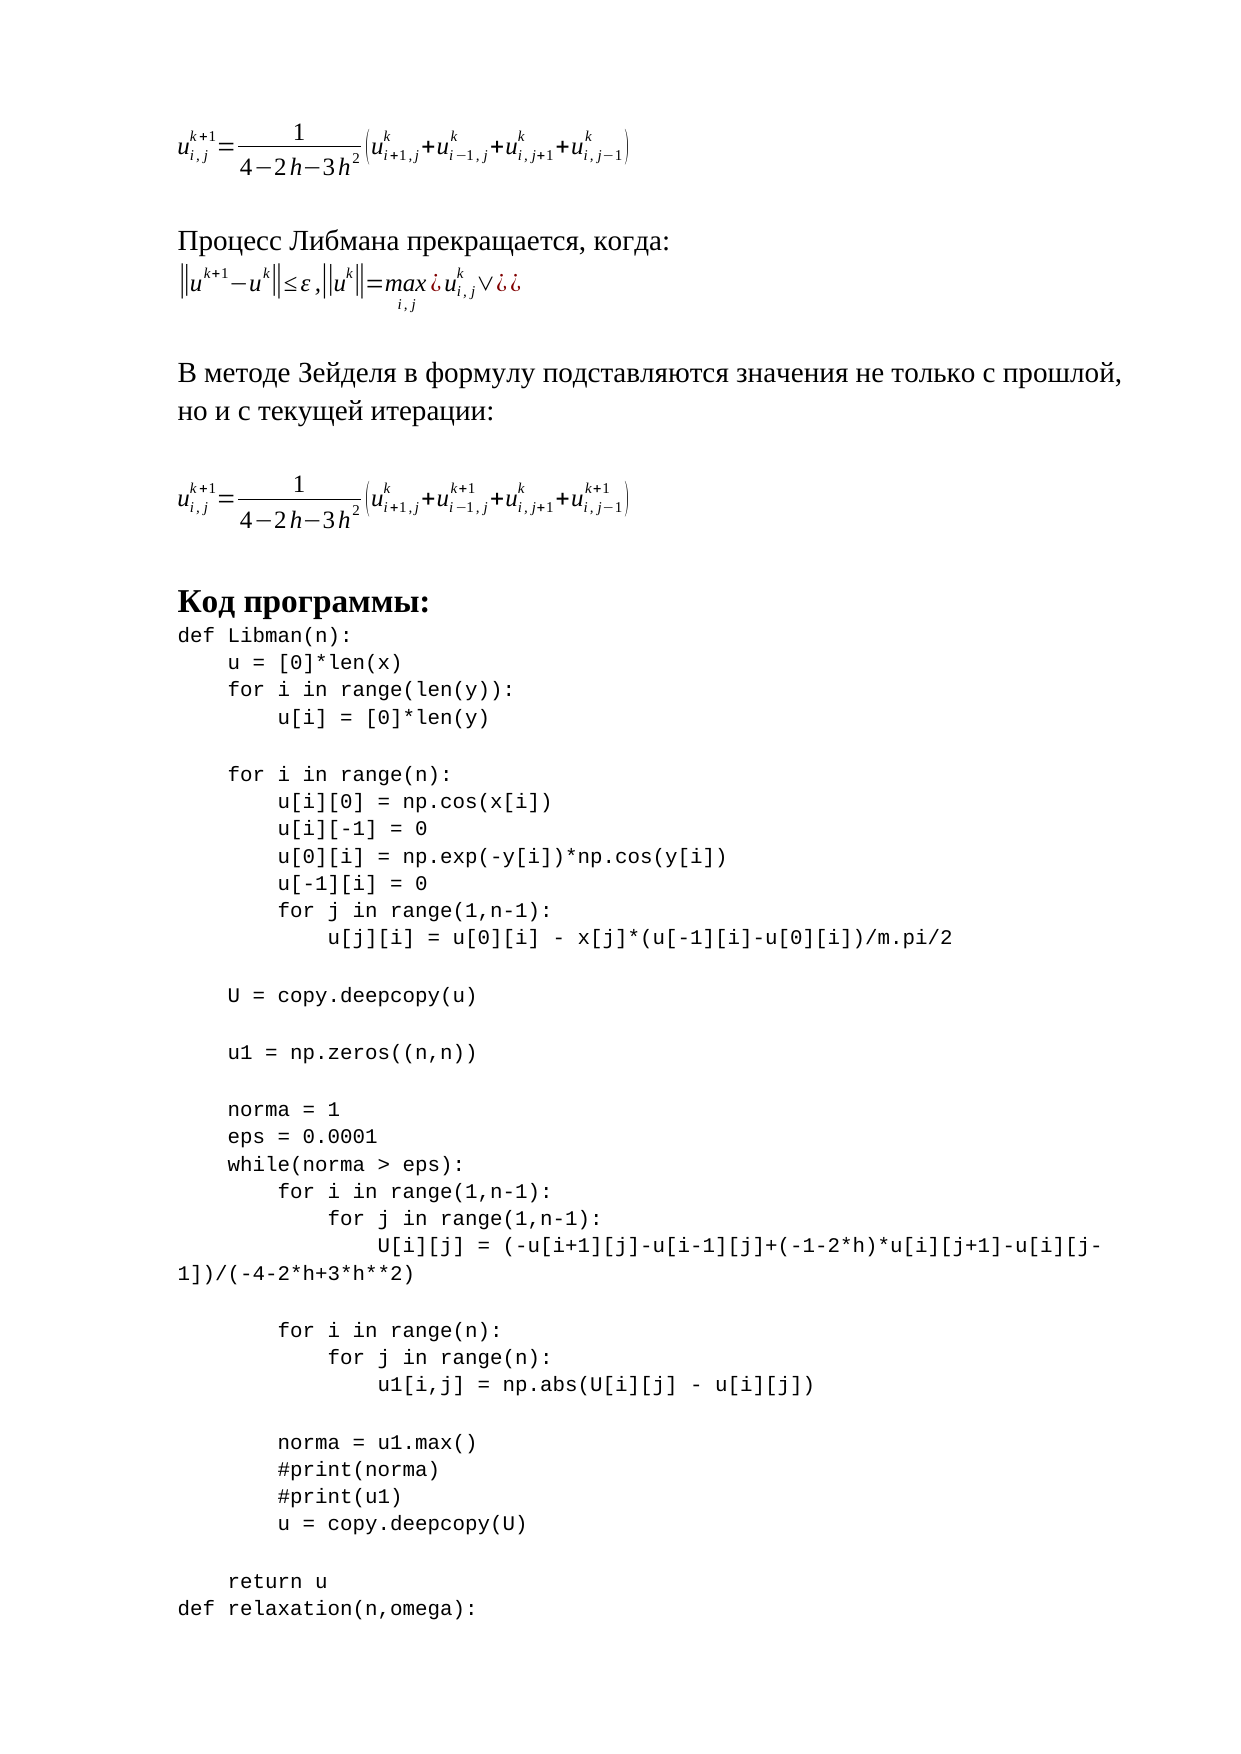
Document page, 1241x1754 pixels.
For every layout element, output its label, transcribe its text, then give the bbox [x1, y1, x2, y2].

text for j in range(n): [177, 1347, 1152, 1371]
text u[0][i] = np.exp(-y[i])*np.cos(y[i]) [177, 846, 1152, 869]
text U[i][j] = (-u[i+1][j]-u[i-1][j]+(-1-2*h)*u[i][j+1]-u[i][j-1])/(-4-2*h+3*h**2) [177, 1235, 1152, 1286]
text u[i] = [0]*len(y) [177, 707, 1152, 730]
text u1[i,j] = np.abs(U[i][j] - u[i][j]) [177, 1374, 1152, 1398]
text U = copy.deepcopy(u) [177, 984, 1152, 1008]
text for j in range(1,n-1): [177, 900, 1152, 924]
text for i in range(len(y)): [177, 679, 1152, 703]
text def relaxation(n,omega): [177, 1598, 1152, 1621]
text #print(u1) [177, 1486, 1152, 1510]
text u = [0]*len(x) [177, 652, 1152, 676]
text eps = 0.0001 [177, 1127, 1152, 1150]
text return u [177, 1571, 1152, 1594]
text for j in range(1,n-1): [177, 1208, 1152, 1232]
text norma = 1 [177, 1099, 1152, 1123]
text while(norma > eps): [177, 1154, 1152, 1177]
text u[-1][i] = 0 [177, 873, 1152, 896]
text #print(norma) [177, 1459, 1152, 1482]
text for i in range(n): [177, 764, 1152, 788]
text Процесс Либмана прекращается, когда: [177, 223, 1152, 257]
text Код программы: [177, 581, 1152, 619]
text def Libman(n): [177, 625, 1152, 649]
text u = copy.deepcopy(U) [177, 1513, 1152, 1537]
text u[i][0] = np.cos(x[i]) [177, 791, 1152, 815]
text u1 = np.zeros((n,n)) [177, 1042, 1152, 1066]
text u[i][-1] = 0 [177, 818, 1152, 842]
text for i in range(n): [177, 1320, 1152, 1343]
text u[j][i] = u[0][i] - x[j]*(u[-1][i]-u[0][i])/m.pi/2 [177, 927, 1152, 951]
text В методе Зейделя в формулу подставляются значения не только с прошлой, но и с текущей итерации: [177, 355, 1152, 427]
text norma = u1.max() [177, 1432, 1152, 1455]
text for i in range(1,n-1): [177, 1181, 1152, 1204]
